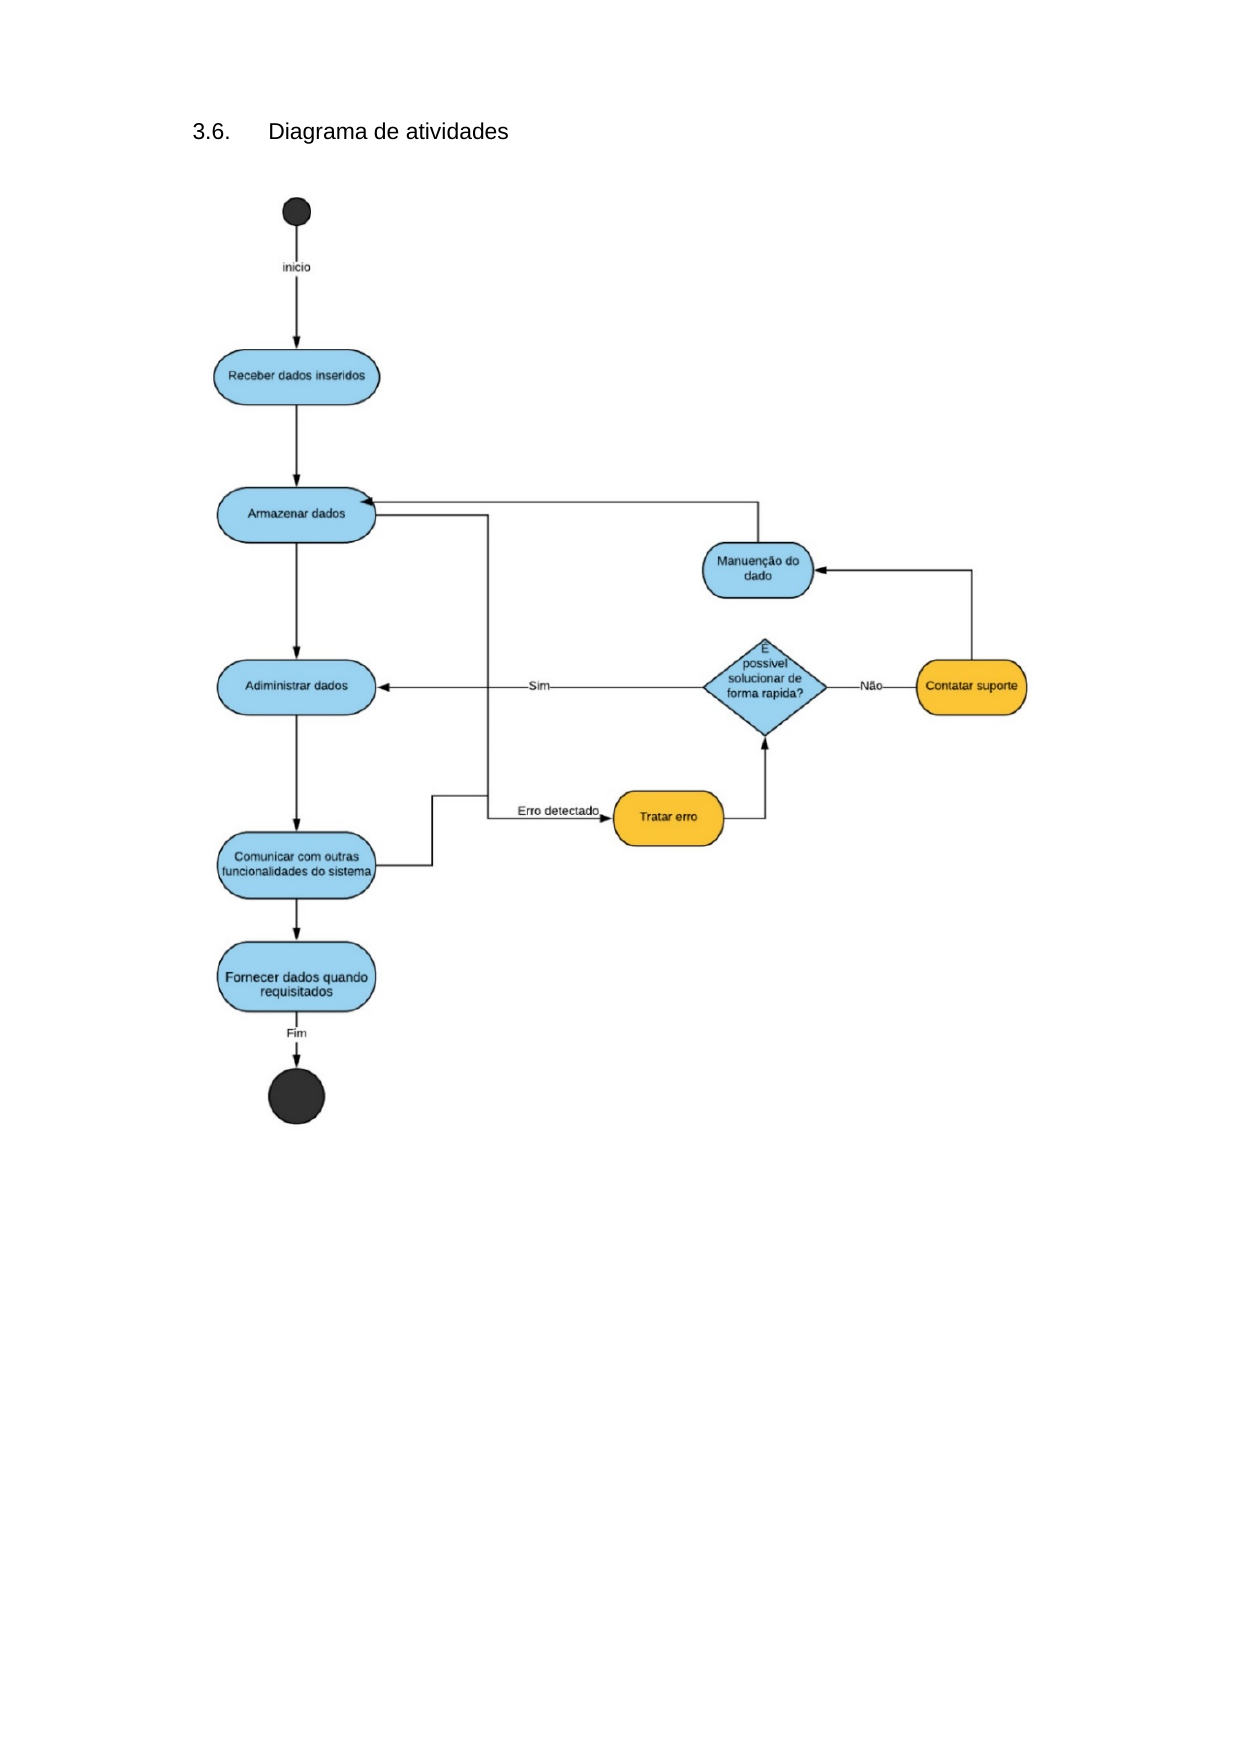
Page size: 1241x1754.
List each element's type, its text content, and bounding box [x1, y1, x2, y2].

picture [186, 170, 1054, 1151]
subtitle Diagrama de atividades [231, 118, 1122, 144]
